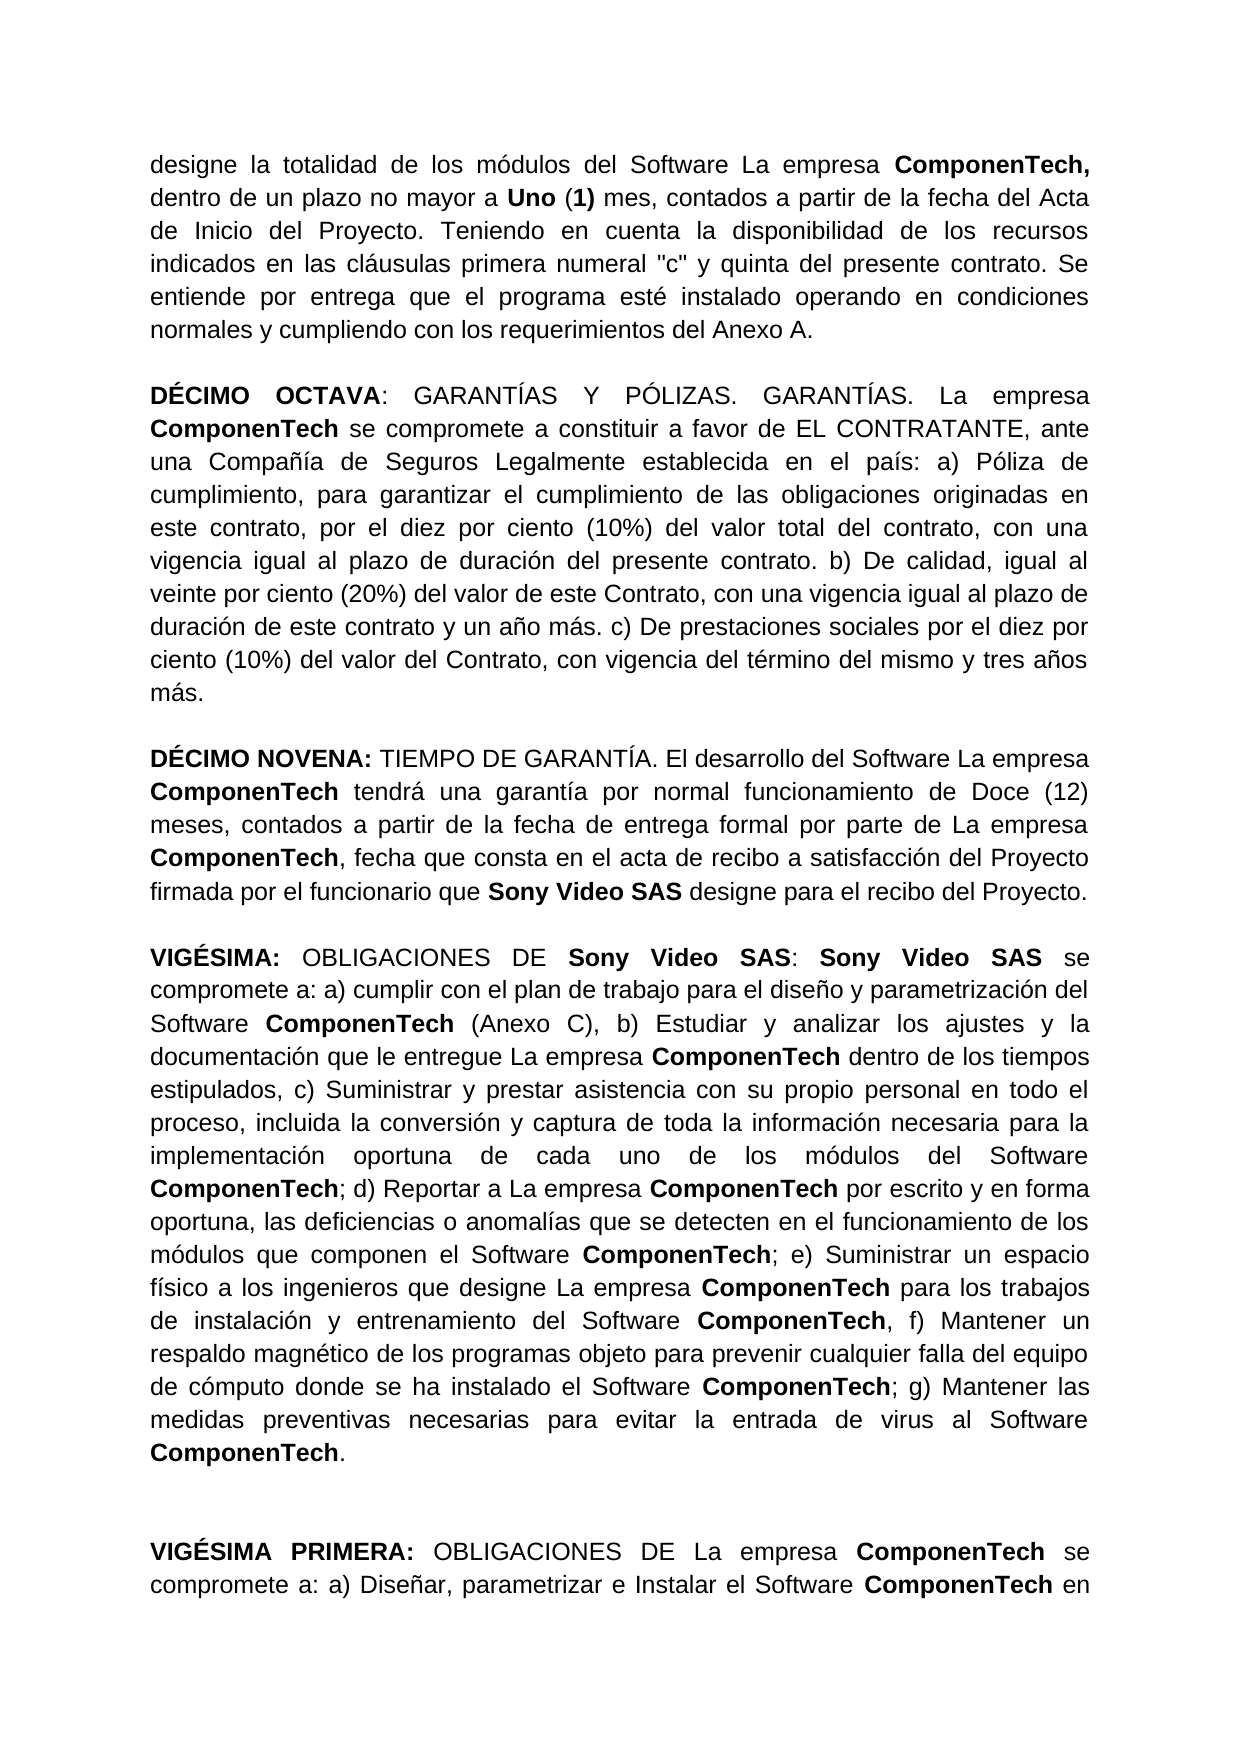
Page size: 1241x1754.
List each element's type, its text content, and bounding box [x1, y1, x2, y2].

text VIGÉSIMA: OBLIGACIONES DE Sony Video SAS: Sony Video SAS se compromete a: a) cumplir con el plan de trabajo para el diseño y parametrización del Software ComponenTech (Anexo C), b) Estudiar y analizar los ajustes y la documentación que le entregue La empresa ComponenTech dentro de los tiempos estipulados, c) Suministrar y prestar asistencia con su propio personal en todo el proceso, incluida la conversión y captura de toda la información necesaria para la implementación oportuna de cada uno de los módulos del Software ComponenTech; d) Reportar a La empresa ComponenTech por escrito y en forma oportuna, las deficiencias o anomalías que se detecten en el funcionamiento de los módulos que componen el Software ComponenTech; e) Suministrar un espacio físico a los ingenieros que designe La empresa ComponenTech para los trabajos de instalación y entrenamiento del Software ComponenTech, f) Mantener un respaldo magnético de los programas objeto para prevenir cualquier falla del equipo de cómputo donde se ha instalado el Software ComponenTech; g) Mantener las medidas preventivas necesarias para evitar la entrada de virus al Software ComponenTech. [150, 942, 1090, 1467]
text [150, 1537, 1090, 1599]
text DÉCIMO OCTAVA: GARANTÍAS Y PÓLIZAS. GARANTÍAS. La empresa ComponenTech se compromete a constituir a favor de EL CONTRATANTE, ante una Compañía de Seguros Legalmente establecida en el país: a) Póliza de cumplimiento, para garantizar el cumplimiento de las obligaciones originadas en este contrato, por el diez por ciento (10%) del valor total del contrato, con una vigencia igual al plazo de duración del presente contrato. b) De calidad, igual al veinte por ciento (20%) del valor de este Contrato, con una vigencia igual al plazo de duración de este contrato y un año más. c) De prestaciones sociales por el diez por ciento (10%) del valor del Contrato, con vigencia del término del mismo y tres años más. [150, 381, 1090, 707]
text DÉCIMO NOVENA: TIEMPO DE GARANTÍA. El desarrollo del Software La empresa ComponenTech tendrá una garantía por normal funcionamiento de Doce (12) meses, contados a partir de la fecha de entrega formal por parte de La empresa ComponenTech, fecha que consta en el acta de recibo a satisfacción del Proyecto firmada por el funcionario que Sony Video SAS designe para el recibo del Proyecto. [150, 744, 1090, 905]
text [150, 150, 1090, 344]
